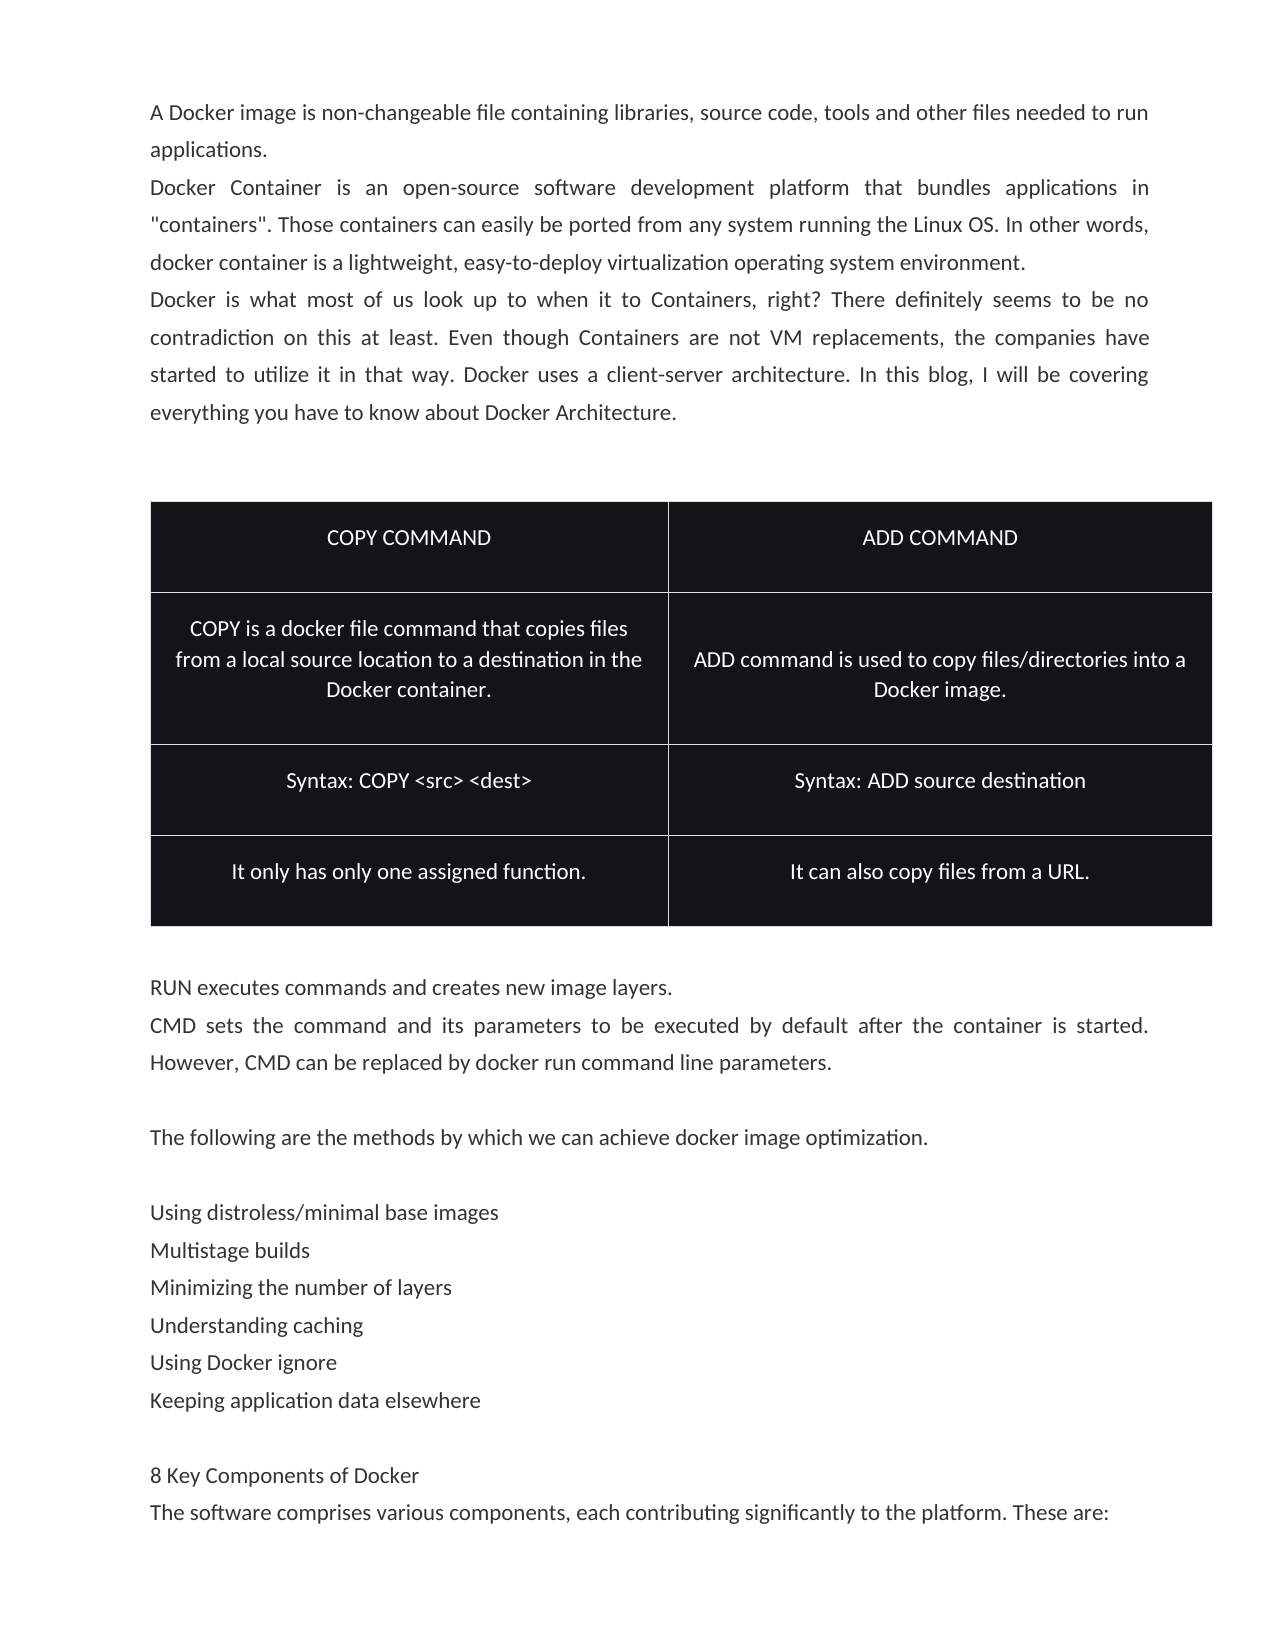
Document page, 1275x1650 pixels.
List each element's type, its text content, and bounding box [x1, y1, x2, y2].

text Understanding caching [150, 1301, 1152, 1339]
text Docker is what most of us look up to when it to Containers, right? There definitely seems to be no contradiction on this at least. Even though Containers are not VM replacements, the companies have started to utilize it in that way. Docker uses a client-server architecture. In this blog, I will be covering everything you have to know about Docker Architecture. [150, 276, 1152, 426]
text 8 Key Components of Docker [150, 1451, 1152, 1489]
text The software comprises various components, each contributing significantly to the platform. These are: [150, 1489, 1152, 1526]
table_header ADD COMMAND [669, 502, 1212, 592]
table_header COPY COMMAND [151, 502, 668, 592]
text RUN executes commands and creates new image layers. [150, 964, 1152, 1001]
table_cell It can also copy files from a URL. [669, 836, 1212, 926]
table_cell It only has only one assigned function. [151, 836, 668, 926]
text CMD sets the command and its parameters to be executed by default after the container is started. However, CMD can be replaced by docker run command line parameters. [150, 1001, 1152, 1076]
text Using distroless/minimal base images [150, 1189, 1152, 1226]
text Using Docker ignore [150, 1339, 1152, 1376]
text Docker Container is an open-source software development platform that bundles applications in "containers". Those containers can easily be ported from any system running the Linux OS. In other words, docker container is a lightweight, easy-to-deploy virtualization operating system environment. [150, 164, 1152, 276]
table_cell Syntax: ADD source destination [669, 745, 1212, 835]
table_cell ADD command is used to copy files/directories into a Docker image. [669, 593, 1212, 744]
text Multistage builds [150, 1226, 1152, 1264]
text Keeping application data elsewhere [150, 1376, 1152, 1414]
text A Docker image is non-changeable file containing libraries, source code, tools and other files needed to run applications. [150, 89, 1152, 164]
table_cell COPY is a docker file command that copies files from a local source location to a destination in the Docker container. [151, 593, 668, 744]
text Minimizing the number of layers [150, 1264, 1152, 1301]
table_cell Syntax: COPY <src> <dest> [151, 745, 668, 835]
text The following are the methods by which we can achieve docker image optimization. [150, 1114, 1152, 1151]
